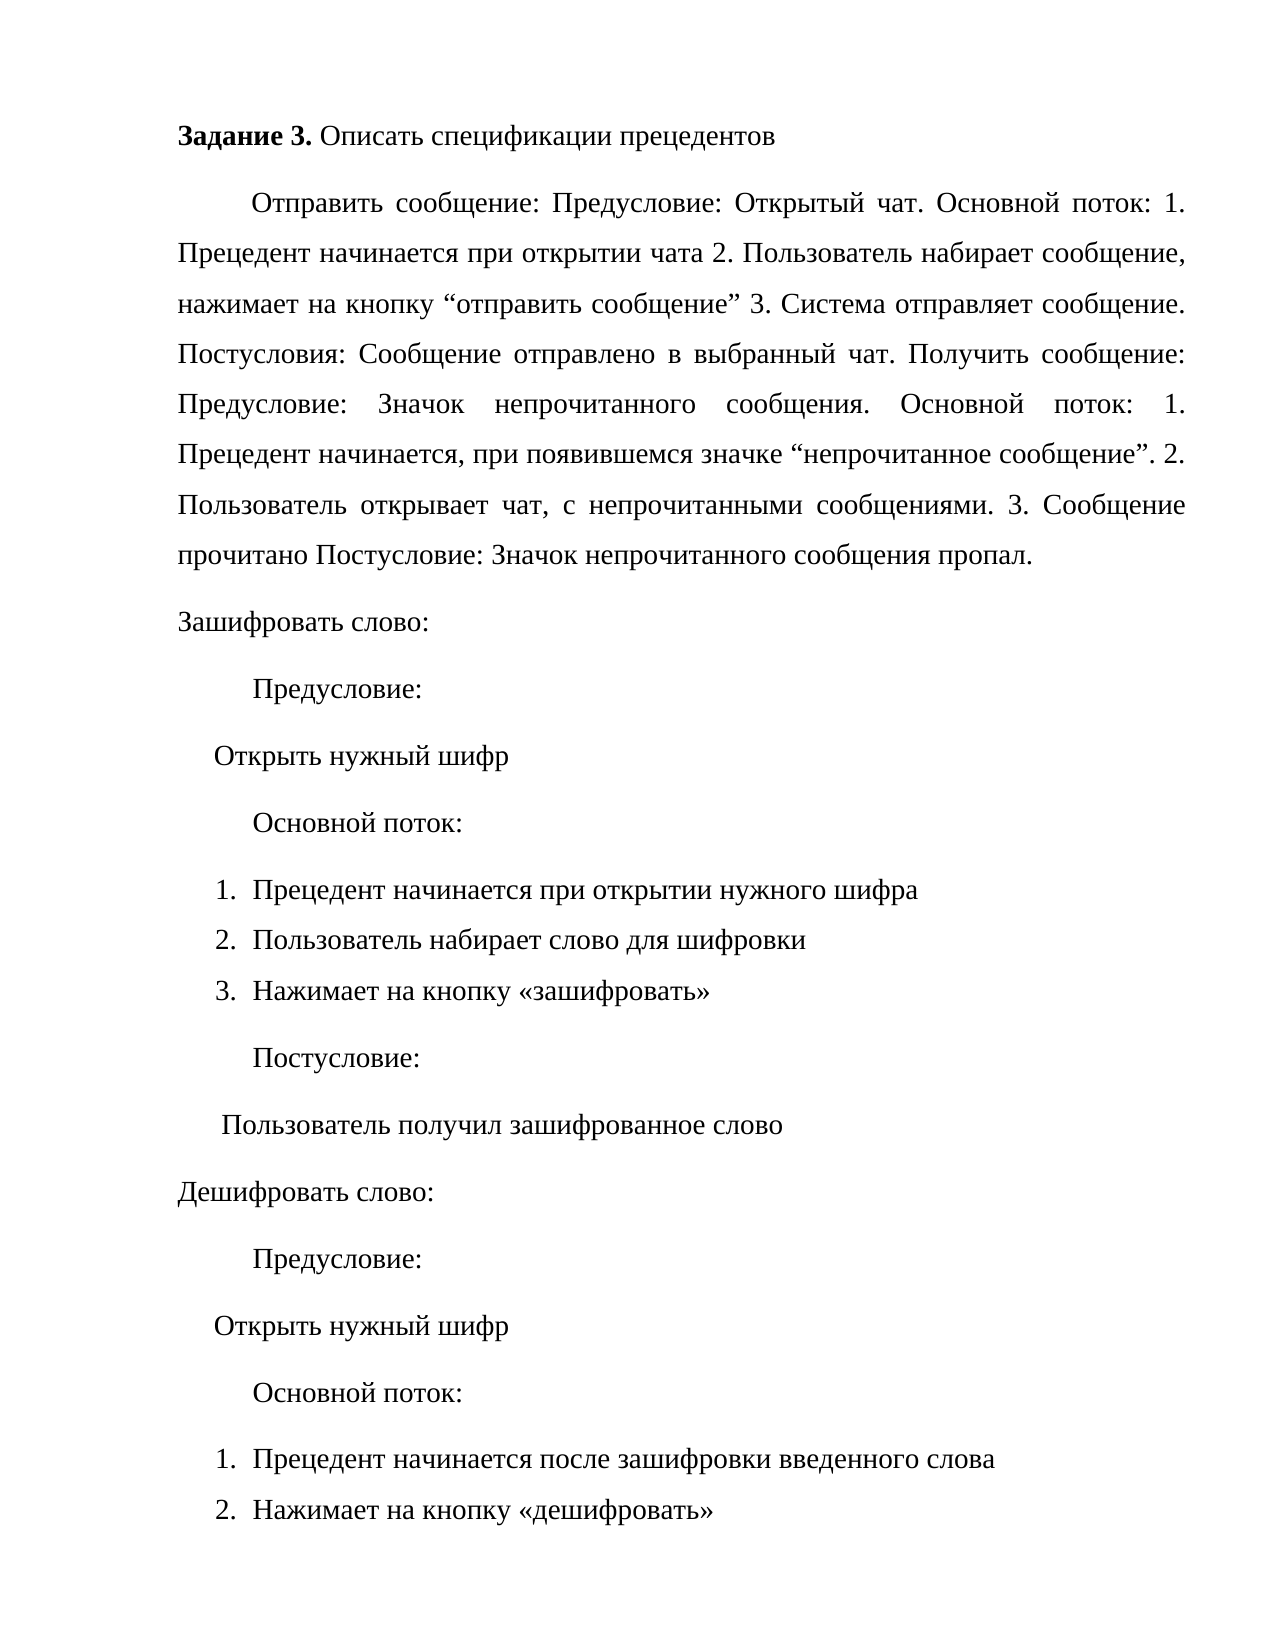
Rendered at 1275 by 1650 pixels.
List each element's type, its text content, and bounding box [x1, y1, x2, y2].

text Основной поток: [177, 805, 1186, 839]
list Пользователь набирает слово для шифровки [215, 922, 1186, 956]
text Зашифровать слово: [177, 604, 1186, 638]
list Прецедент начинается после зашифровки введенного слова [215, 1442, 1186, 1475]
list Прецедент начинается при открытии нужного шифра [215, 872, 1186, 906]
text Предусловие: [177, 1241, 1186, 1274]
text Открыть нужный шифр [177, 738, 1186, 772]
text Дешифровать слово: [177, 1174, 1186, 1207]
list Нажимает на кнопку «зашифровать» [215, 973, 1186, 1006]
text Постусловие: [177, 1040, 1186, 1073]
text Отправить сообщение: Предусловие: Открытый чат. Основной поток: 1. Прецедент начинается при открытии чата 2. Пользователь набирает сообщение, нажимает на кнопку “отправить сообщение” 3. Система отправляет сообщение. Постусловия: Сообщение отправлено в выбранный чат. Получить сообщение: Предусловие: Значок непрочитанного сообщения. Основной поток: 1. Прецедент начинается, при появившемся значке “непрочитанное сообщение”. 2. Пользователь открывает чат, с непрочитанными сообщениями. 3. Сообщение прочитано Постусловие: Значок непрочитанного сообщения пропал. [177, 185, 1186, 571]
text Открыть нужный шифр [177, 1308, 1186, 1341]
text Задание 3. Описать спецификации прецедентов [177, 118, 1186, 152]
list Нажимает на кнопку «дешифровать» [215, 1492, 1186, 1526]
text Предусловие: [177, 671, 1186, 705]
text Основной поток: [177, 1375, 1186, 1408]
text Пользователь получил зашифрованное слово [177, 1107, 1186, 1140]
